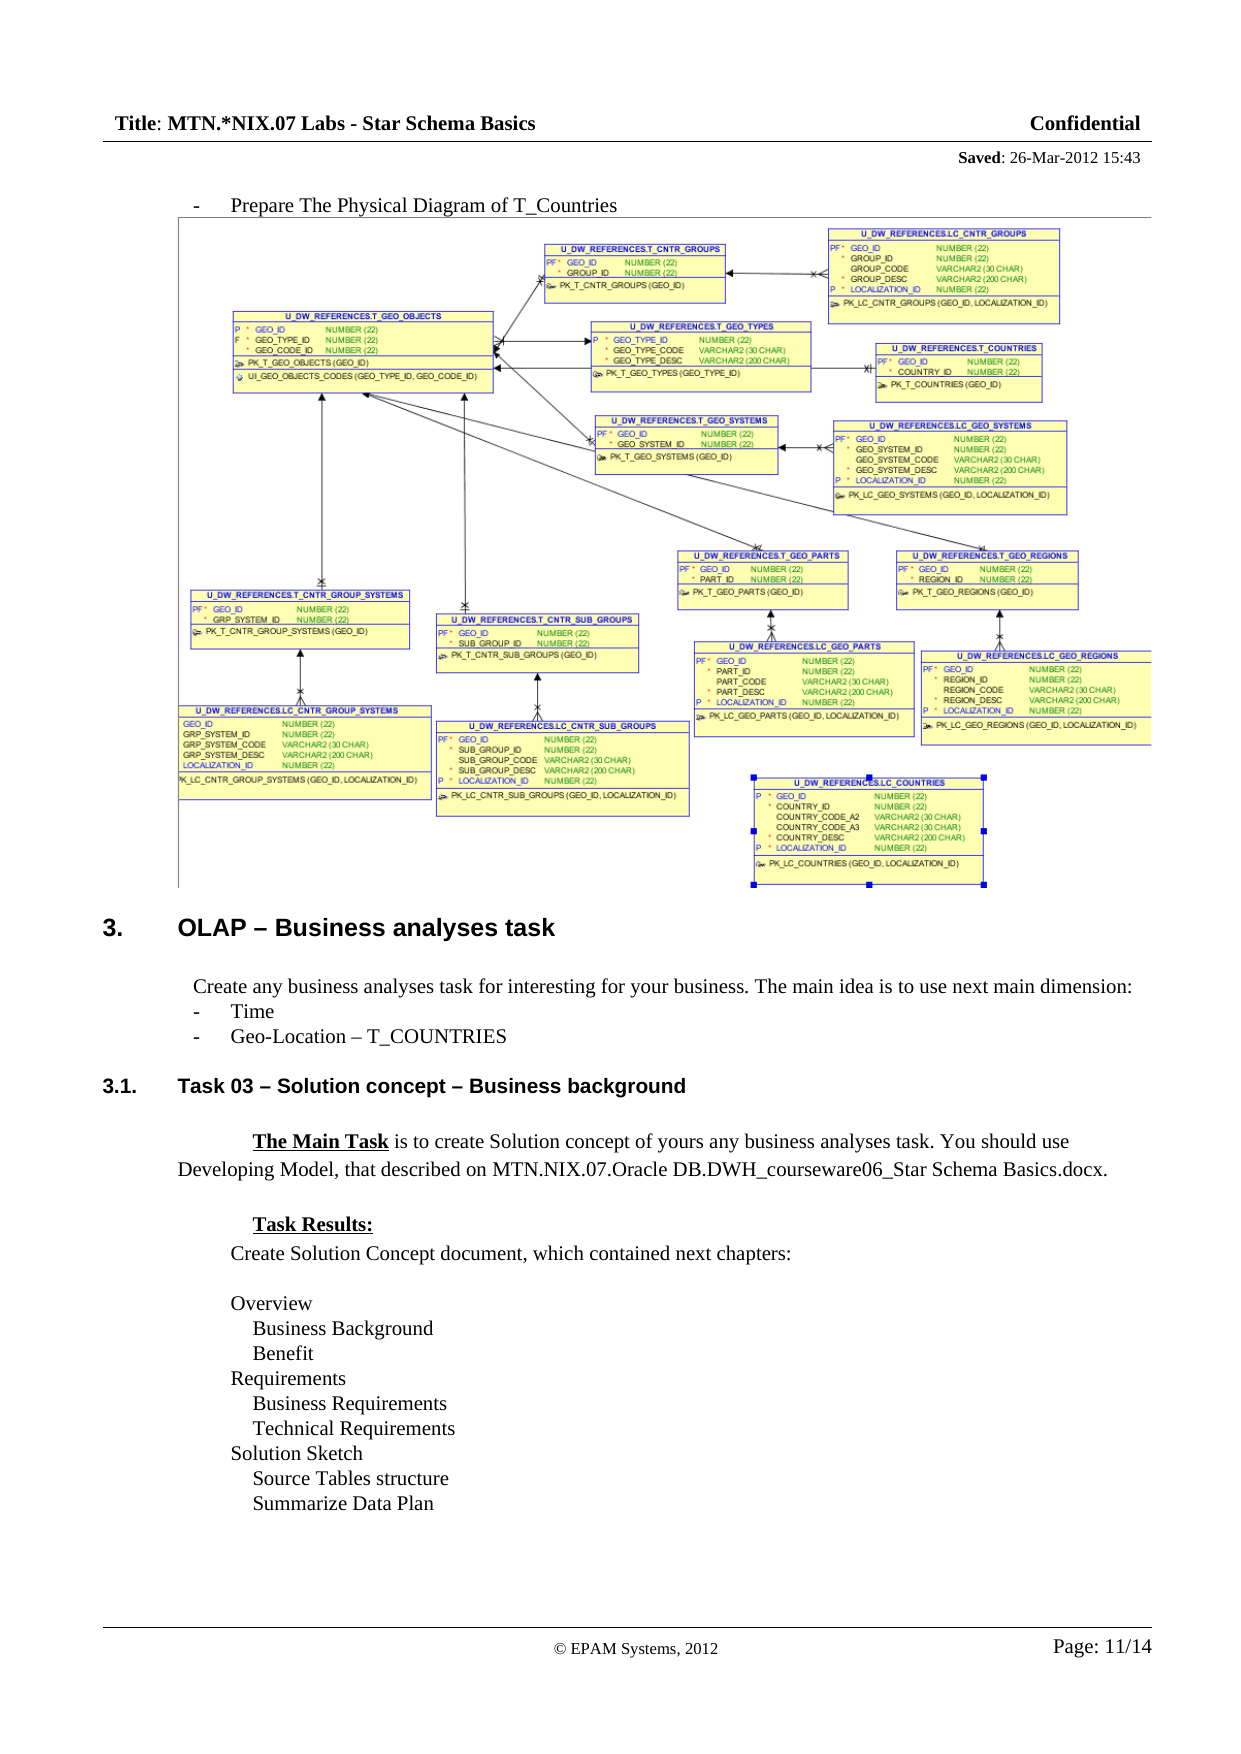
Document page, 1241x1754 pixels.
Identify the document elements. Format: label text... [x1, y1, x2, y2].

text Task Results: [177, 1212, 1152, 1236]
picture [177, 217, 1152, 888]
list Summarize Data Plan [230, 1490, 1152, 1515]
list Source Tables structure [230, 1465, 1152, 1490]
list Benefit [230, 1340, 1152, 1365]
list Solution Sketch [230, 1440, 1152, 1465]
list Time [193, 998, 1152, 1023]
list Business Background [230, 1315, 1152, 1340]
list Geo-Location – T_COUNTRIES [193, 1023, 1152, 1048]
list Requirements [230, 1365, 1152, 1390]
subtitle OLAP – Business analyses task [102, 913, 1152, 942]
text The Main Task is to create Solution concept of yours any business analyses task. You should use Developing Model, that described on MTN.NIX.07.Oracle DB.DWH_courseware06_Star Schema Basics.docx. [177, 1129, 1152, 1181]
list Overview [230, 1290, 1152, 1315]
list Technical Requirements [230, 1415, 1152, 1440]
list Create Solution Concept document, which contained next chapters: [230, 1240, 1152, 1265]
subtitle Task 03 – Solution concept – Business background [102, 1073, 1152, 1098]
list Prepare The Physical Diagram of T_Countries [193, 192, 1152, 217]
text Create any business analyses task for interesting for your business. The main idea is to use next main dimension: [177, 973, 1152, 998]
list Business Requirements [230, 1390, 1152, 1415]
